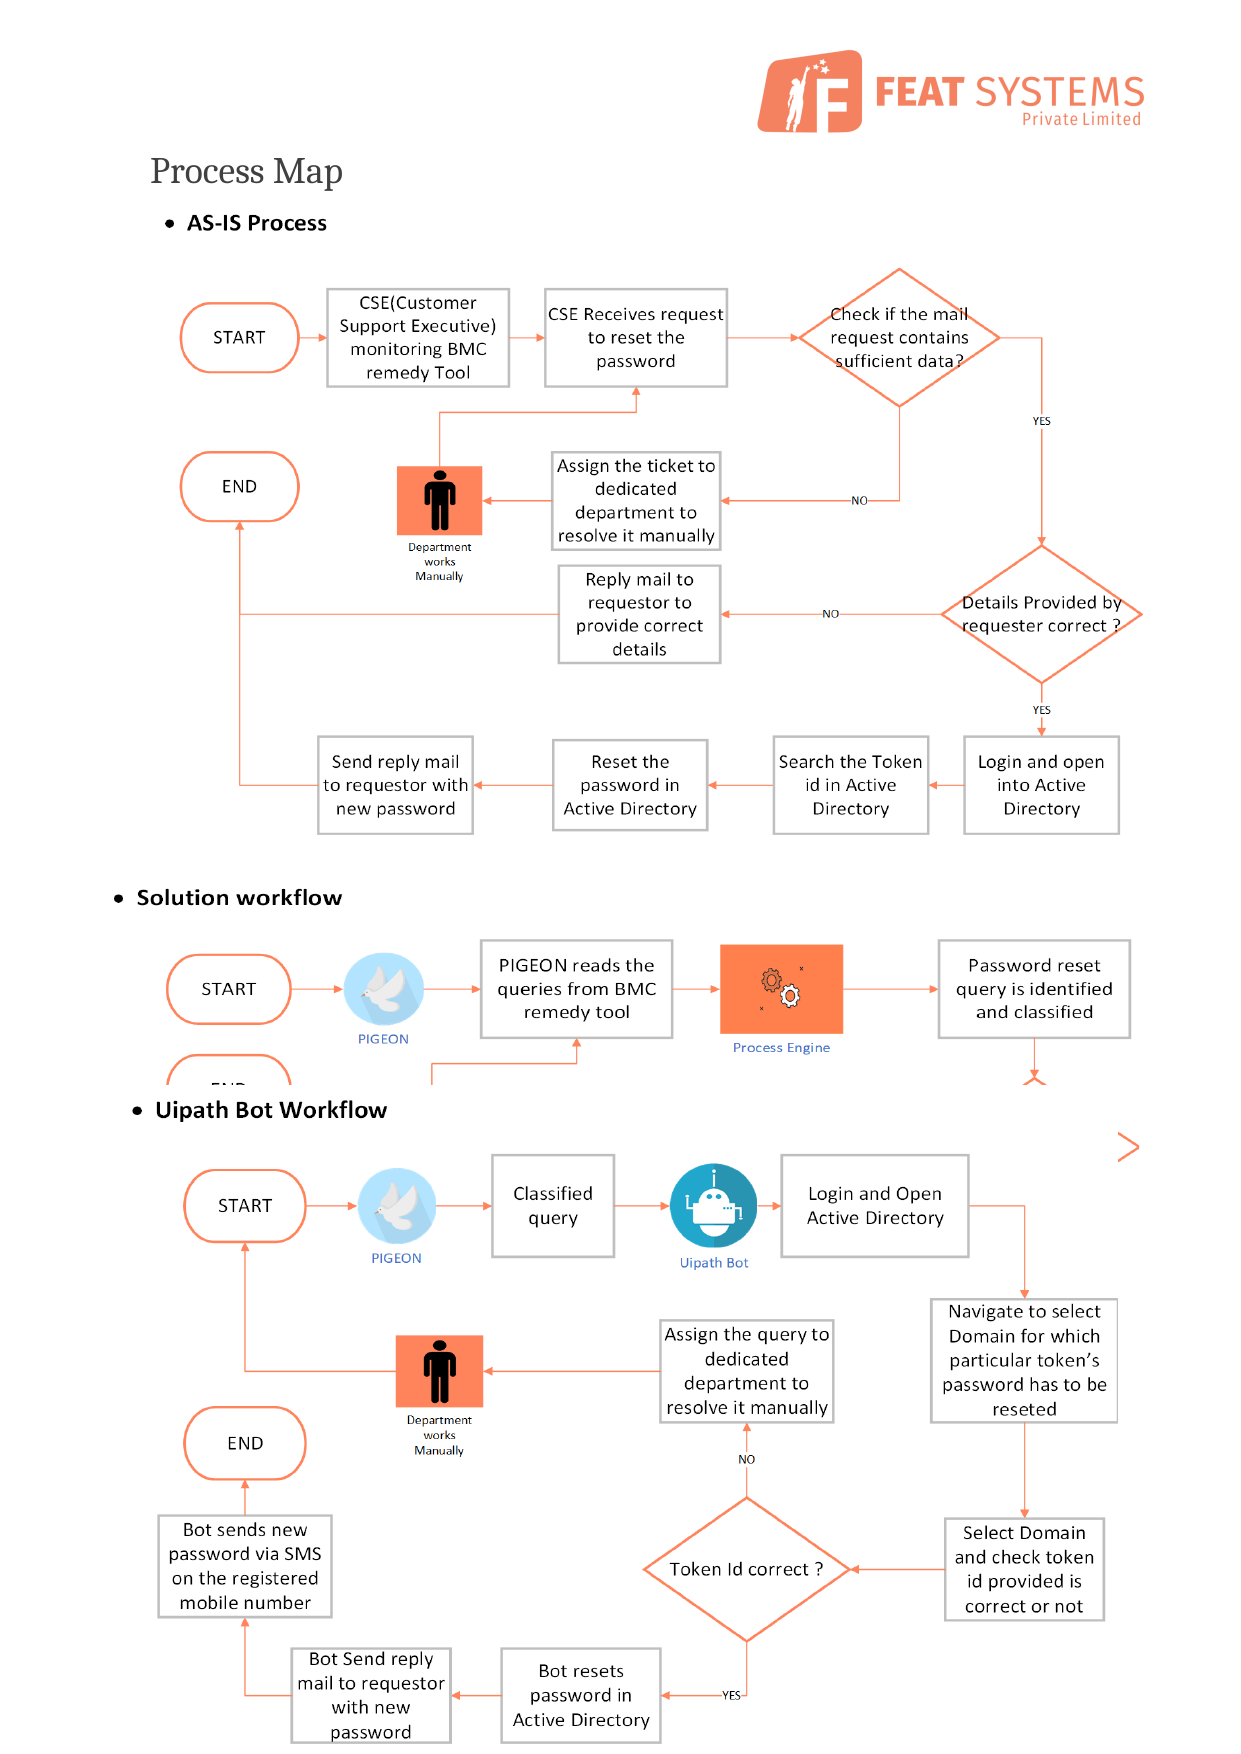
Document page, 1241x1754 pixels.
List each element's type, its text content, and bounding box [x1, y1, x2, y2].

subtitle Process Map [150, 150, 1090, 193]
picture [750, 45, 1150, 138]
picture [150, 199, 1143, 835]
picture [98, 874, 1138, 1751]
